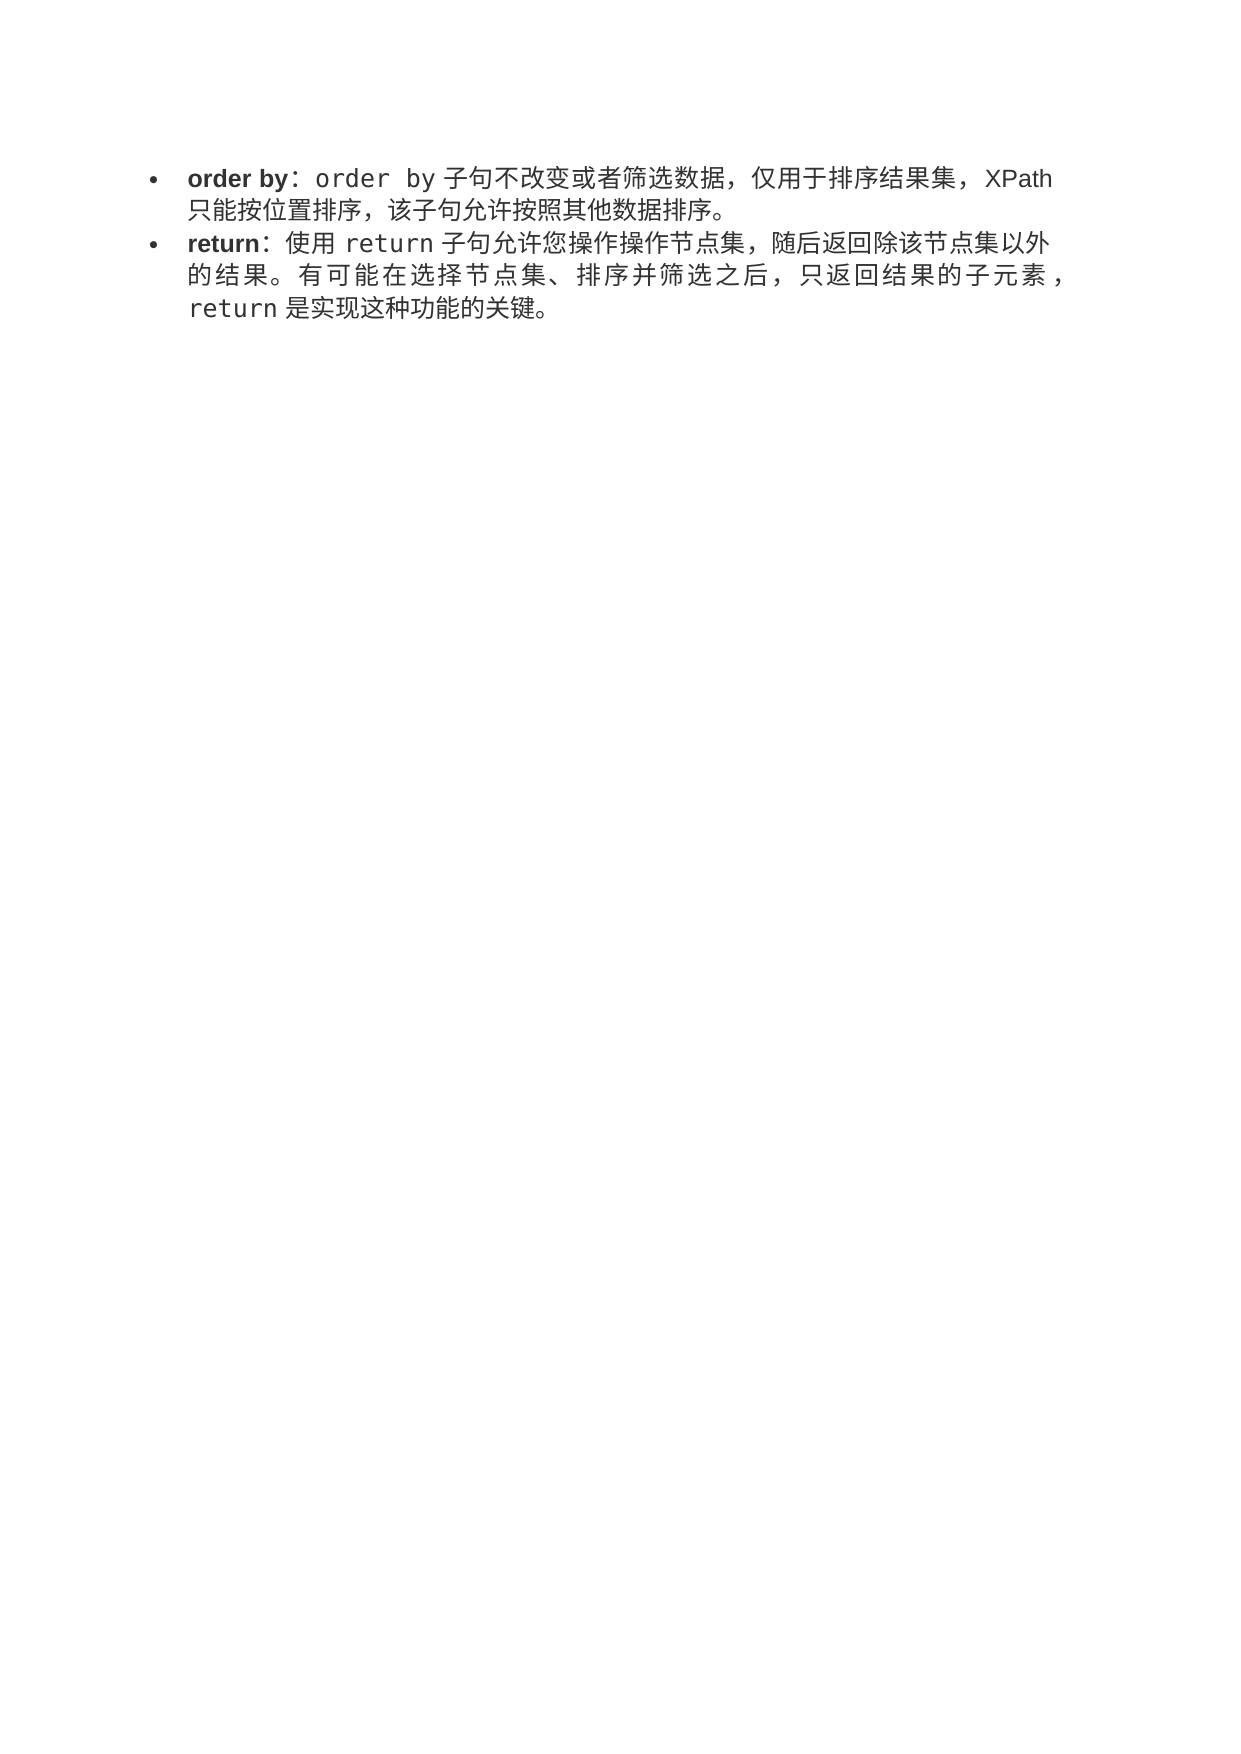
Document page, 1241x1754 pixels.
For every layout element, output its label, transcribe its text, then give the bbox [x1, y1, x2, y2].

list order by：order by 子句不改变或者筛选数据，仅用于排序结果集，XPath 只能按位置排序，该子句允许按照其他数据排序。 [150, 162, 1053, 227]
list return：使用 return 子句允许您操作操作节点集，随后返回除该节点集以外的结果。有可能在选择节点集、排序并筛选之后，只返回结果的子元素，return 是实现这种功能的关键。 [150, 227, 1053, 324]
